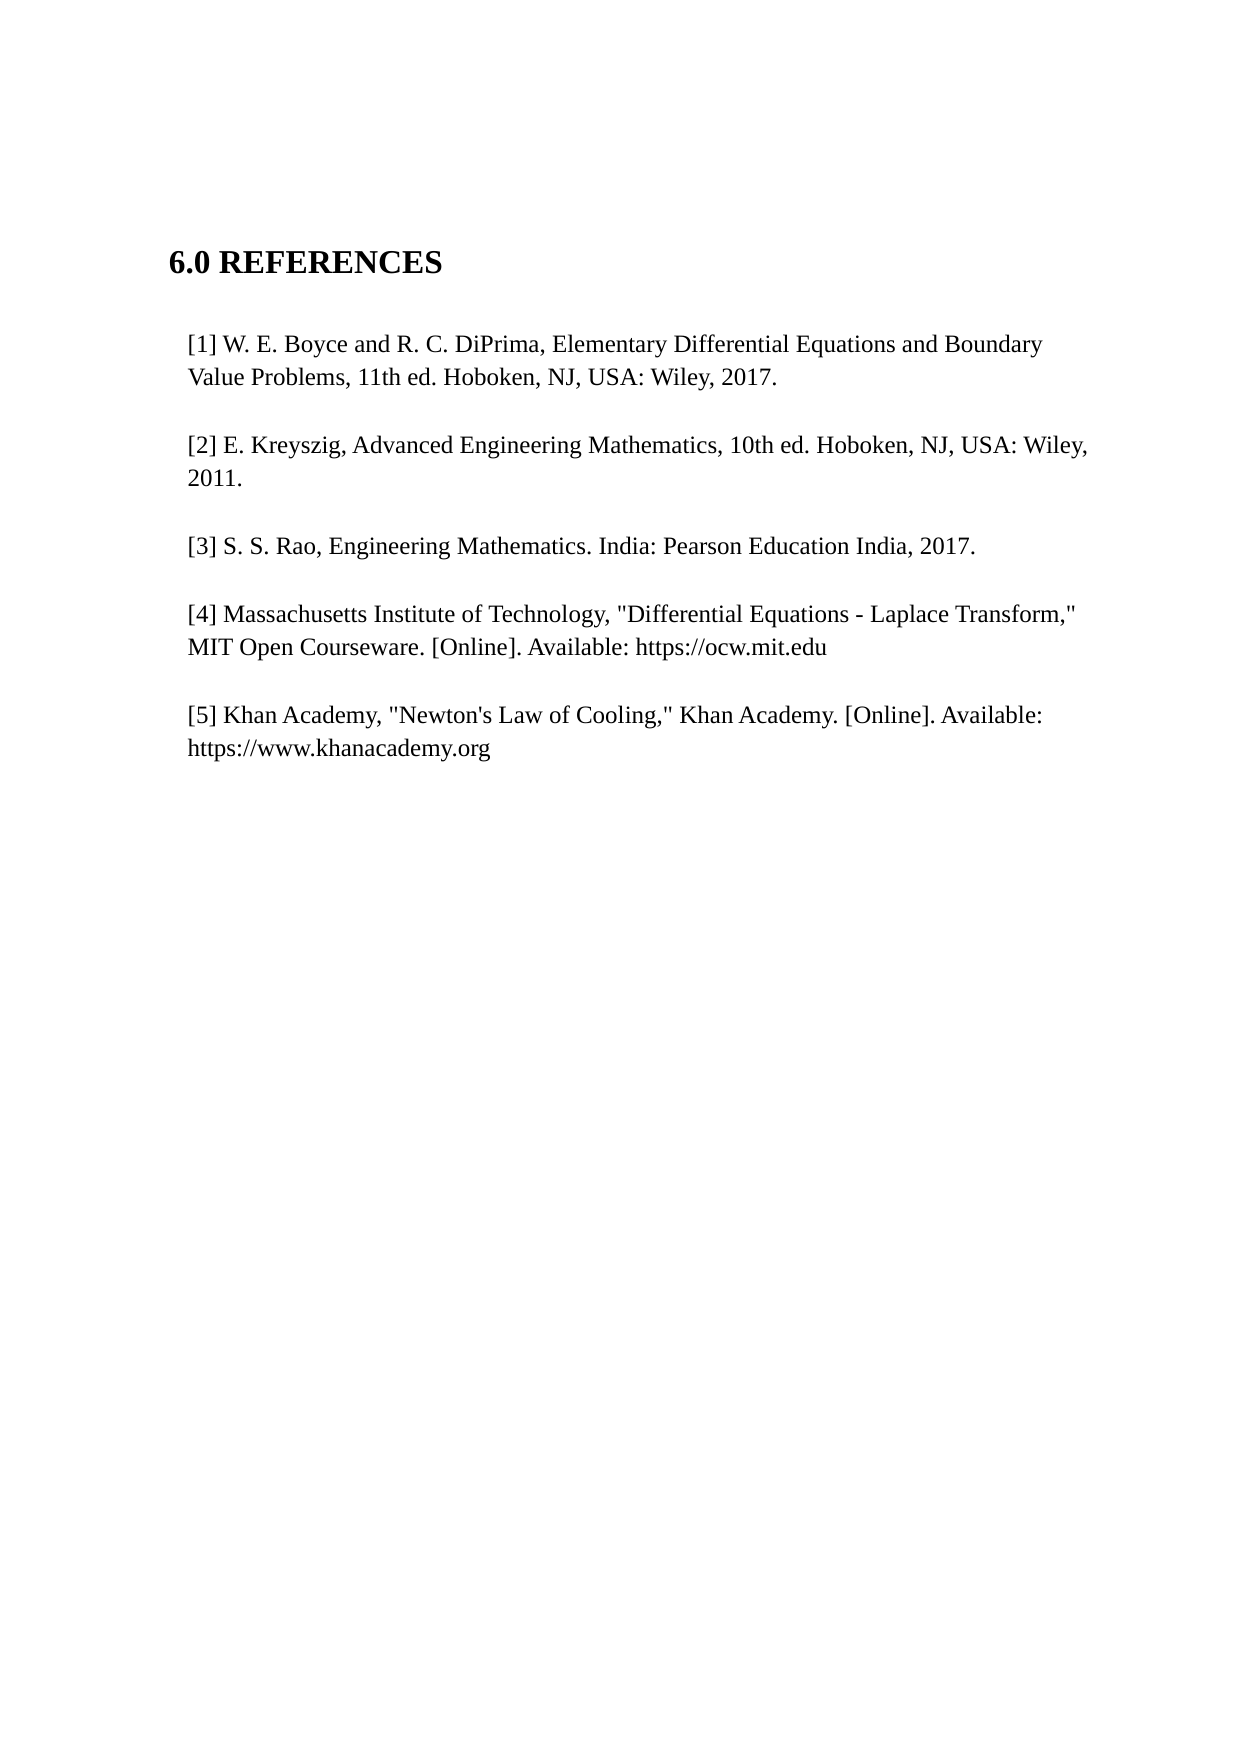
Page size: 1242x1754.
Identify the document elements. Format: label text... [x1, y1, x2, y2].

text [4] Massachusetts Institute of Technology, "Differential Equations - Laplace Transform," MIT Open Courseware. [Online]. Available: https://ocw.mit.edu [187, 599, 1090, 661]
text [1] W. E. Boyce and R. C. DiPrima, Elementary Differential Equations and Boundary Value Problems, 11th ed. Hoboken, NJ, USA: Wiley, 2017. [187, 329, 1090, 391]
text [5] Khan Academy, "Newton's Law of Cooling," Khan Academy. [Online]. Available: https://www.khanacademy.org [187, 701, 1090, 762]
text [3] S. S. Rao, Engineering Mathematics. India: Pearson Education India, 2017. [187, 531, 1090, 560]
text [2] E. Kreyszig, Advanced Engineering Mathematics, 10th ed. Hoboken, NJ, USA: Wiley, 2011. [187, 430, 1090, 492]
text 6.0 REFERENCES [169, 242, 1090, 280]
